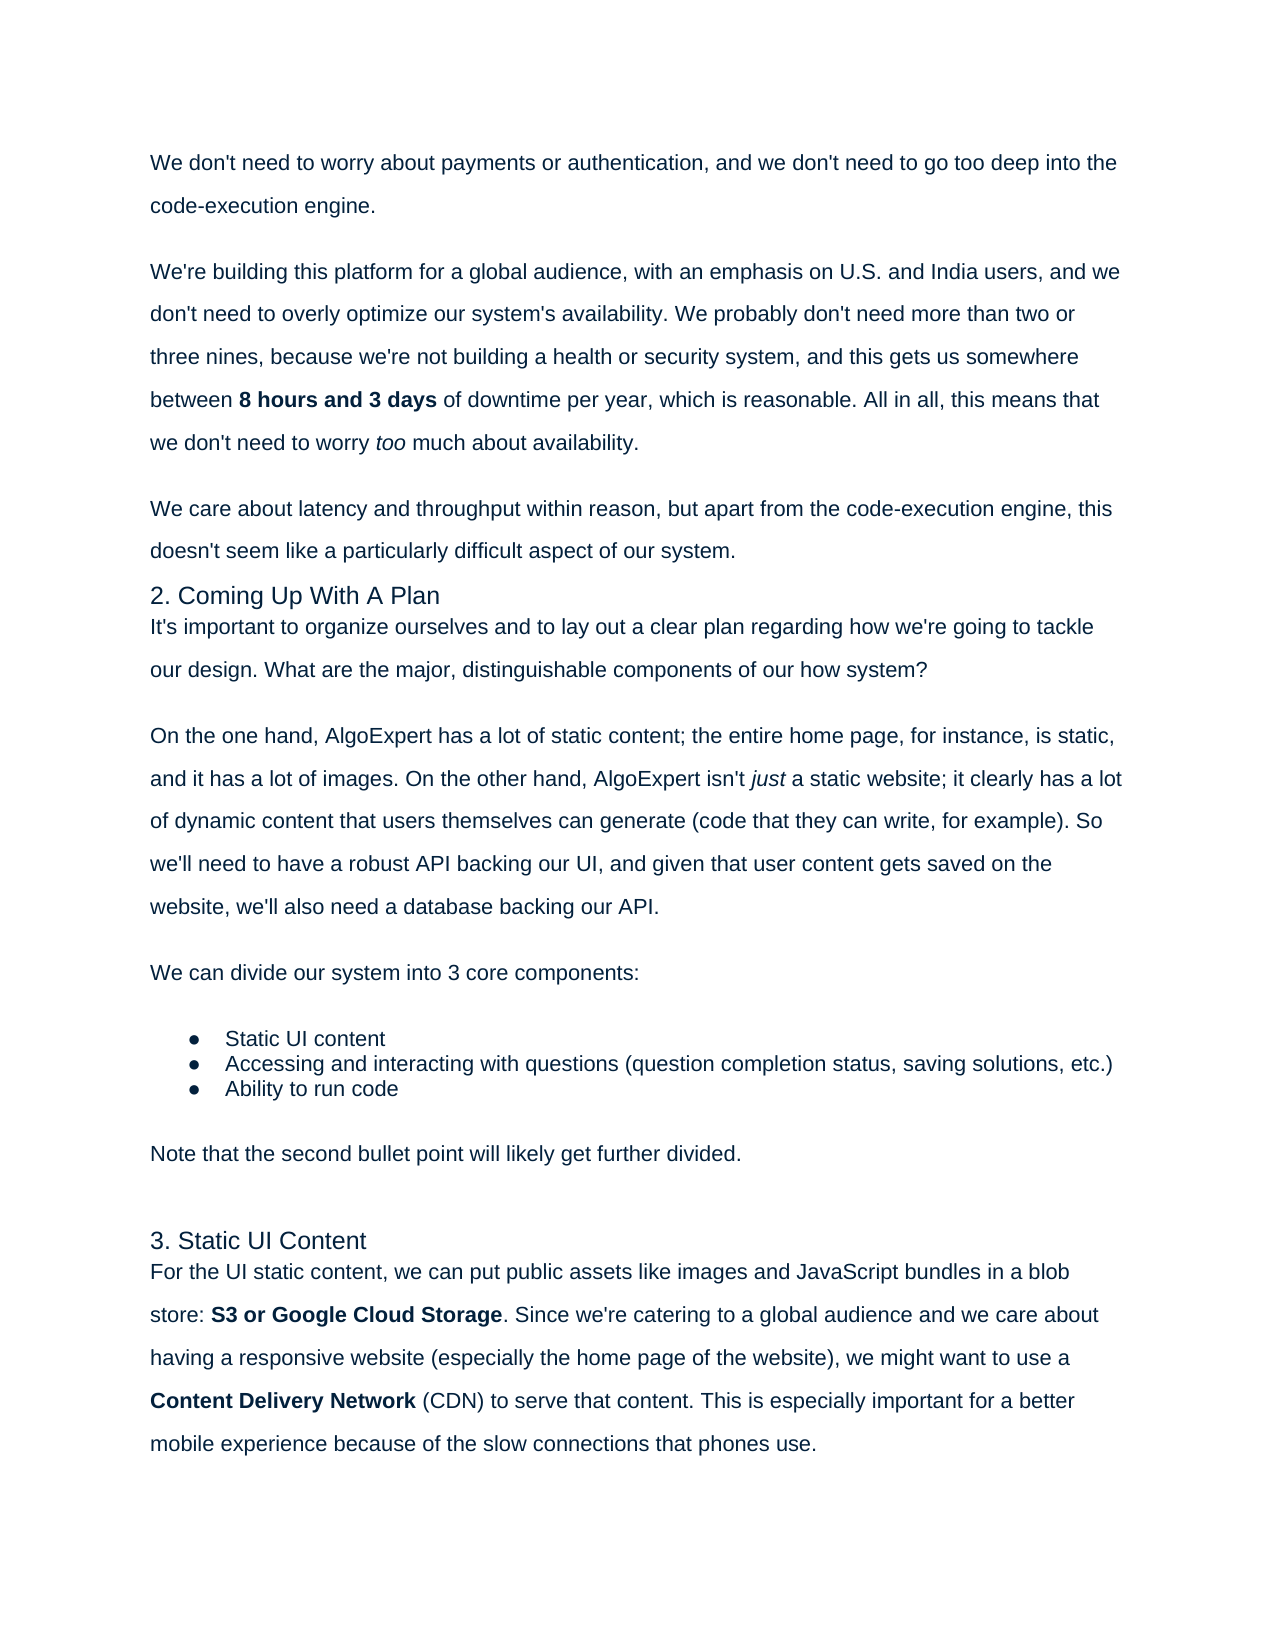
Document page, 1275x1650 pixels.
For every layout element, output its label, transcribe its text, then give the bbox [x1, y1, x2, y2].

text We don't need to worry about payments or authentication, and we don't need to go too deep into the code-execution engine. [150, 150, 1125, 218]
text It's important to organize ourselves and to lay out a clear plan regarding how we're going to tackle our design. What are the major, distinguishable components of our how system? [150, 614, 1125, 682]
text We can divide our system into 3 core components: [150, 960, 1125, 985]
text We care about latency and throughput within reason, but apart from the code-execution engine, this doesn't seem like a particularly difficult aspect of our system. [150, 496, 1125, 563]
text For the UI static content, we can put public assets like images and JavaScript bundles in a blob store: S3 or Google Cloud Storage. Since we're catering to a global audience and we care about having a responsive website (especially the home page of the website), we might want to use a Content Delivery Network (CDN) to serve that content. This is especially important for a better mobile experience because of the slow connections that phones use. [150, 1259, 1125, 1456]
text Note that the second bullet point will likely get further divided. [150, 1141, 1125, 1166]
text On the one hand, AlgoExpert has a lot of static content; the entire home page, for instance, is static, and it has a lot of images. On the other hand, AlgoExpert isn't just a static website; it clearly has a lot of dynamic content that users themselves can generate (code that they can write, for example). So we'll need to have a robust API backing our UI, and given that user content gets saved on the website, we'll also need a database backing our API. [150, 723, 1125, 919]
text 3. Static UI Content [150, 1226, 1125, 1255]
list Ability to run code [187, 1076, 1125, 1101]
list Static UI content [187, 1025, 1125, 1051]
text We're building this platform for a global audience, with an emphasis on U.S. and India users, and we don't need to overly optimize our system's availability. We probably don't need more than two or three nines, because we're not building a health or security system, and this gets us somewhere between 8 hours and 3 days of downtime per year, which is reasonable. All in all, this means that we don't need to worry too much about availability. [150, 258, 1125, 455]
list Accessing and interacting with questions (question completion status, saving solutions, etc.) [187, 1051, 1125, 1076]
text 2. Coming Up With A Plan [150, 581, 1125, 610]
